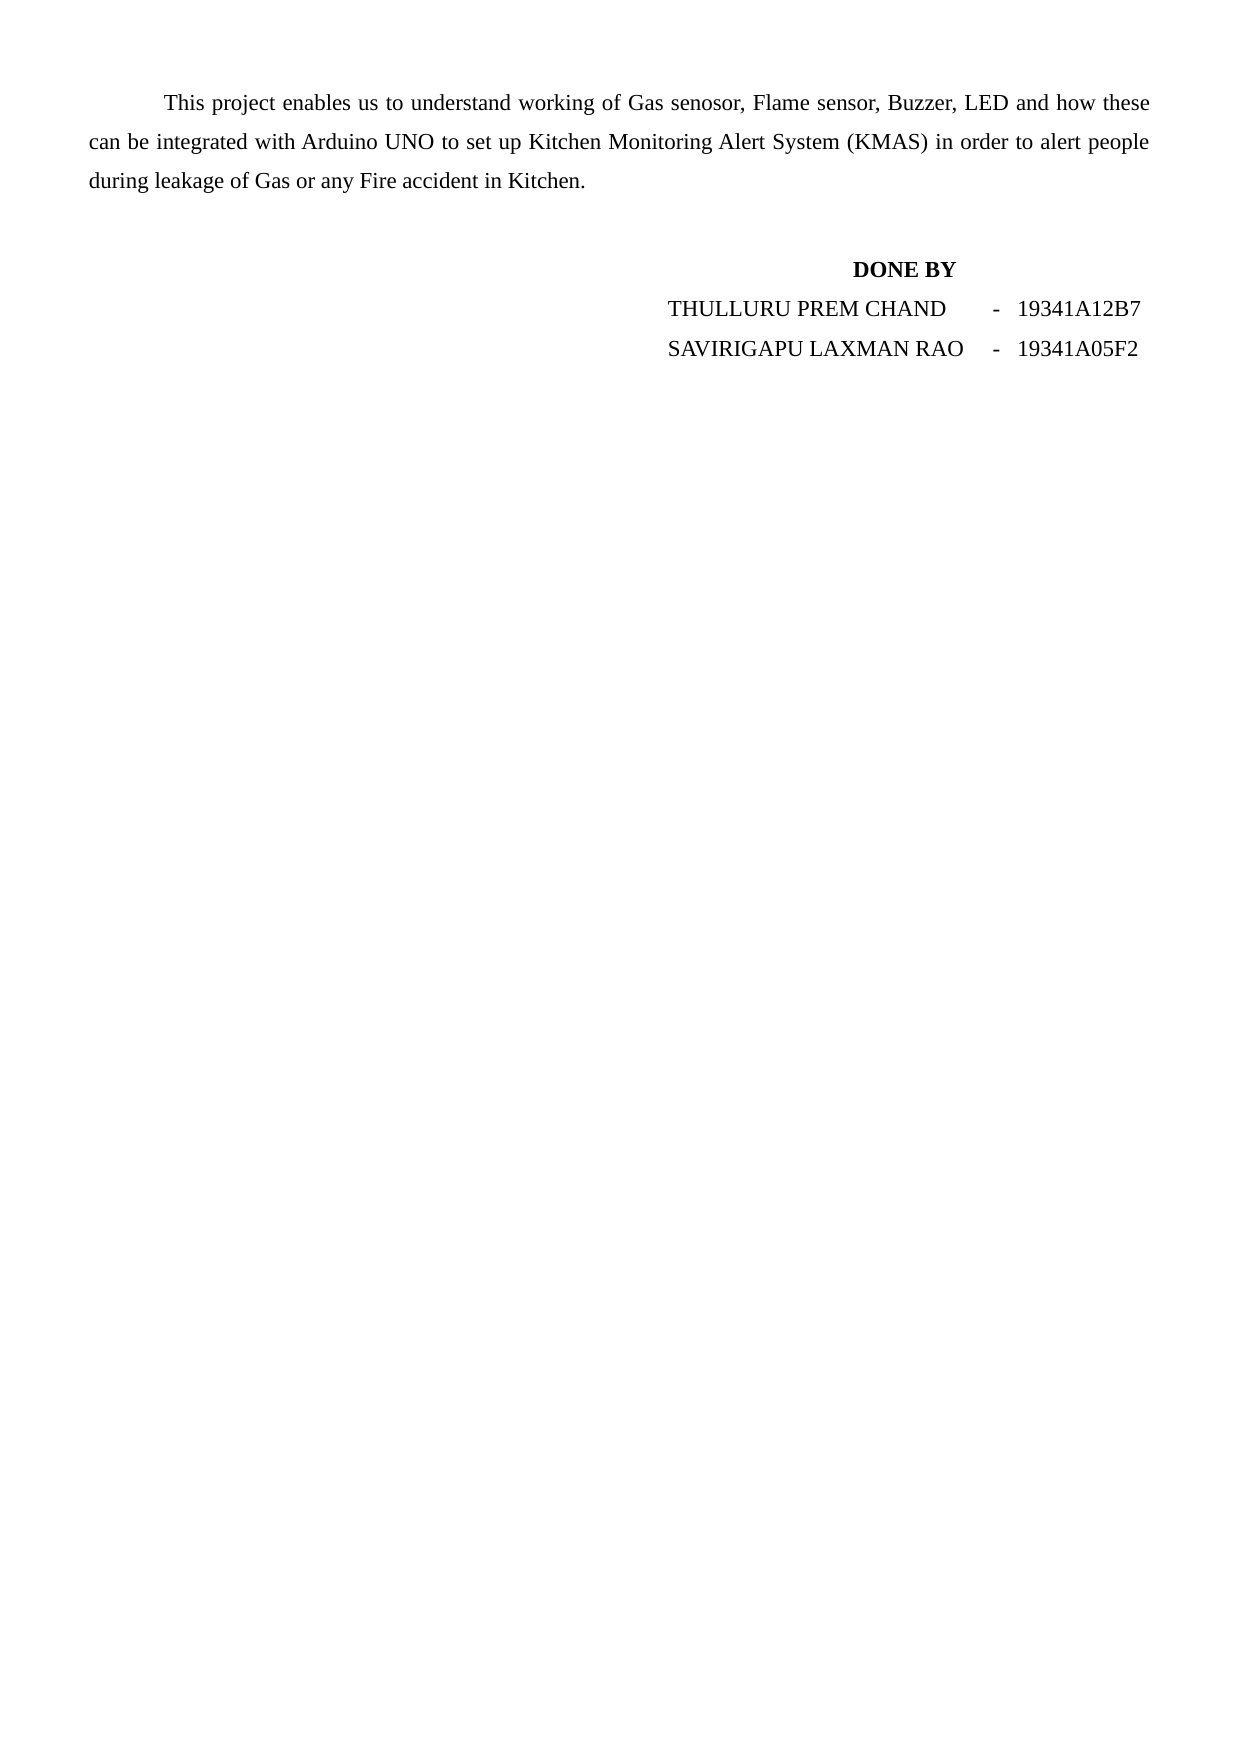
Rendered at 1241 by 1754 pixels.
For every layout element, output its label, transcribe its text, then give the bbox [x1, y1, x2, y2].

table_header DONE BY [656, 256, 1153, 296]
table_cell THULLURU PREM CHAND [656, 296, 981, 335]
table_cell - 19341A12B7 [981, 296, 1153, 335]
table_cell SAVIRIGAPU LAXMAN RAO [656, 335, 981, 374]
table_cell - 19341A05F2 [981, 335, 1153, 374]
text This project enables us to understand working of Gas senosor, Flame sensor, Buzzer, LED and how these can be integrated with Arduino UNO to set up Kitchen Monitoring Alert System (KMAS) in order to alert people during leakage of Gas or any Fire accident in Kitchen. [89, 89, 1152, 194]
